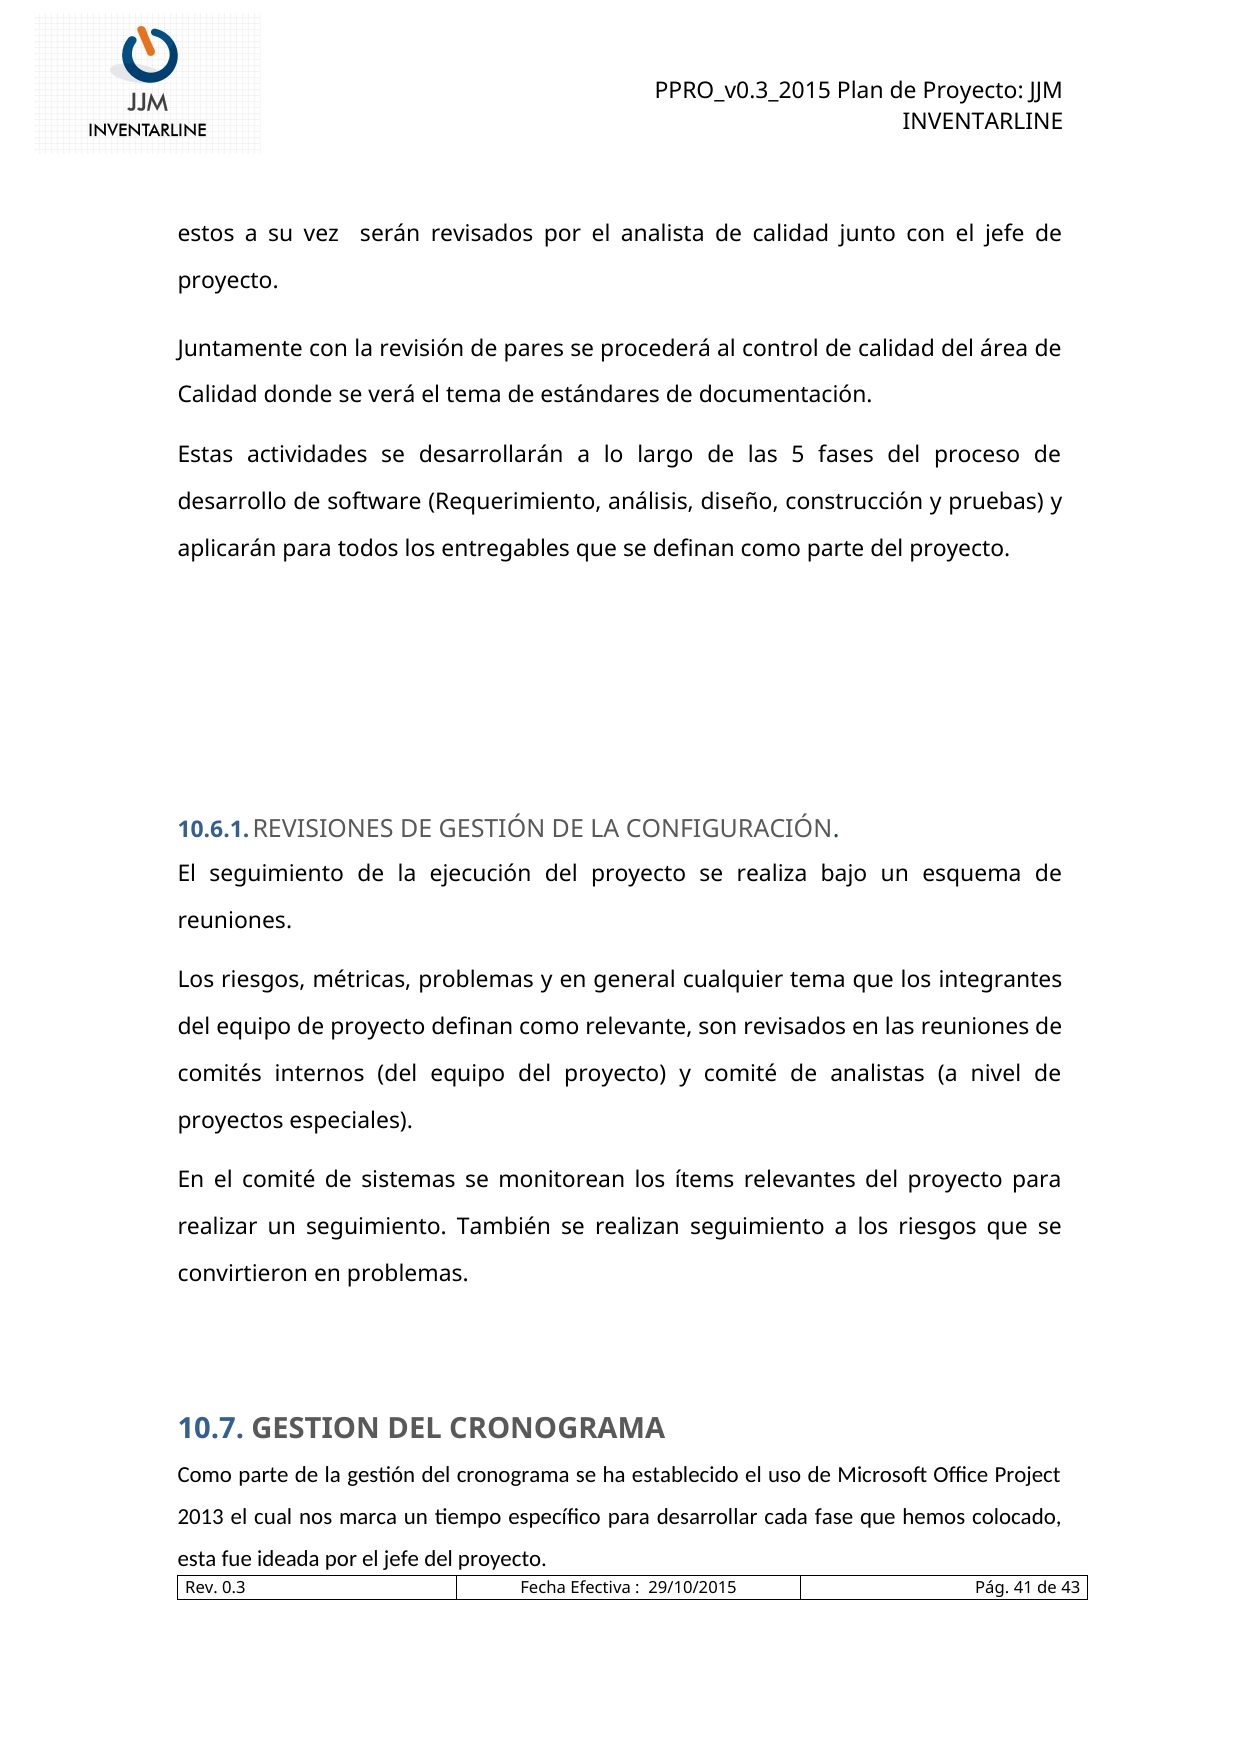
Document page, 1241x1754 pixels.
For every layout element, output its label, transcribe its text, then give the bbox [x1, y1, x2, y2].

text Estas actividades se desarrollarán a lo largo de las 5 fases del proceso de desarrollo de software (Requerimiento, análisis, diseño, construcción y pruebas) y aplicarán para todos los entregables que se definan como parte del proyecto. [177, 438, 1063, 563]
text Como parte de la gestión del cronograma se ha establecido el uso de Microsoft Office Project 2013 el cual nos marca un tiempo específico para desarrollar cada fase que hemos colocado, esta fue ideada por el jefe del proyecto. [177, 1460, 1063, 1572]
subtitle GESTION DEL CRONOGRAMA [177, 1408, 1063, 1447]
text Juntamente con la revisión de pares se procederá al control de calidad del área de Calidad donde se verá el tema de estándares de documentación. [177, 332, 1063, 410]
text En el comité de sistemas se monitorean los ítems relevantes del proyecto para realizar un seguimiento. También se realizan seguimiento a los riesgos que se convirtieron en problemas. [177, 1163, 1063, 1288]
subtitle REVISIONES DE GESTIÓN DE [177, 810, 1063, 844]
picture [34, 13, 261, 154]
text El seguimiento de la ejecución del proyecto se realiza bajo un esquema de reuniones. [177, 857, 1063, 935]
text Los riesgos, métricas, problemas y en general cualquier tema que los integrantes del equipo de proyecto definan como relevante, son revisados en las reuniones de comités internos (del equipo del proyecto) y comité de analistas (a nivel de proyectos especiales). [177, 963, 1063, 1135]
